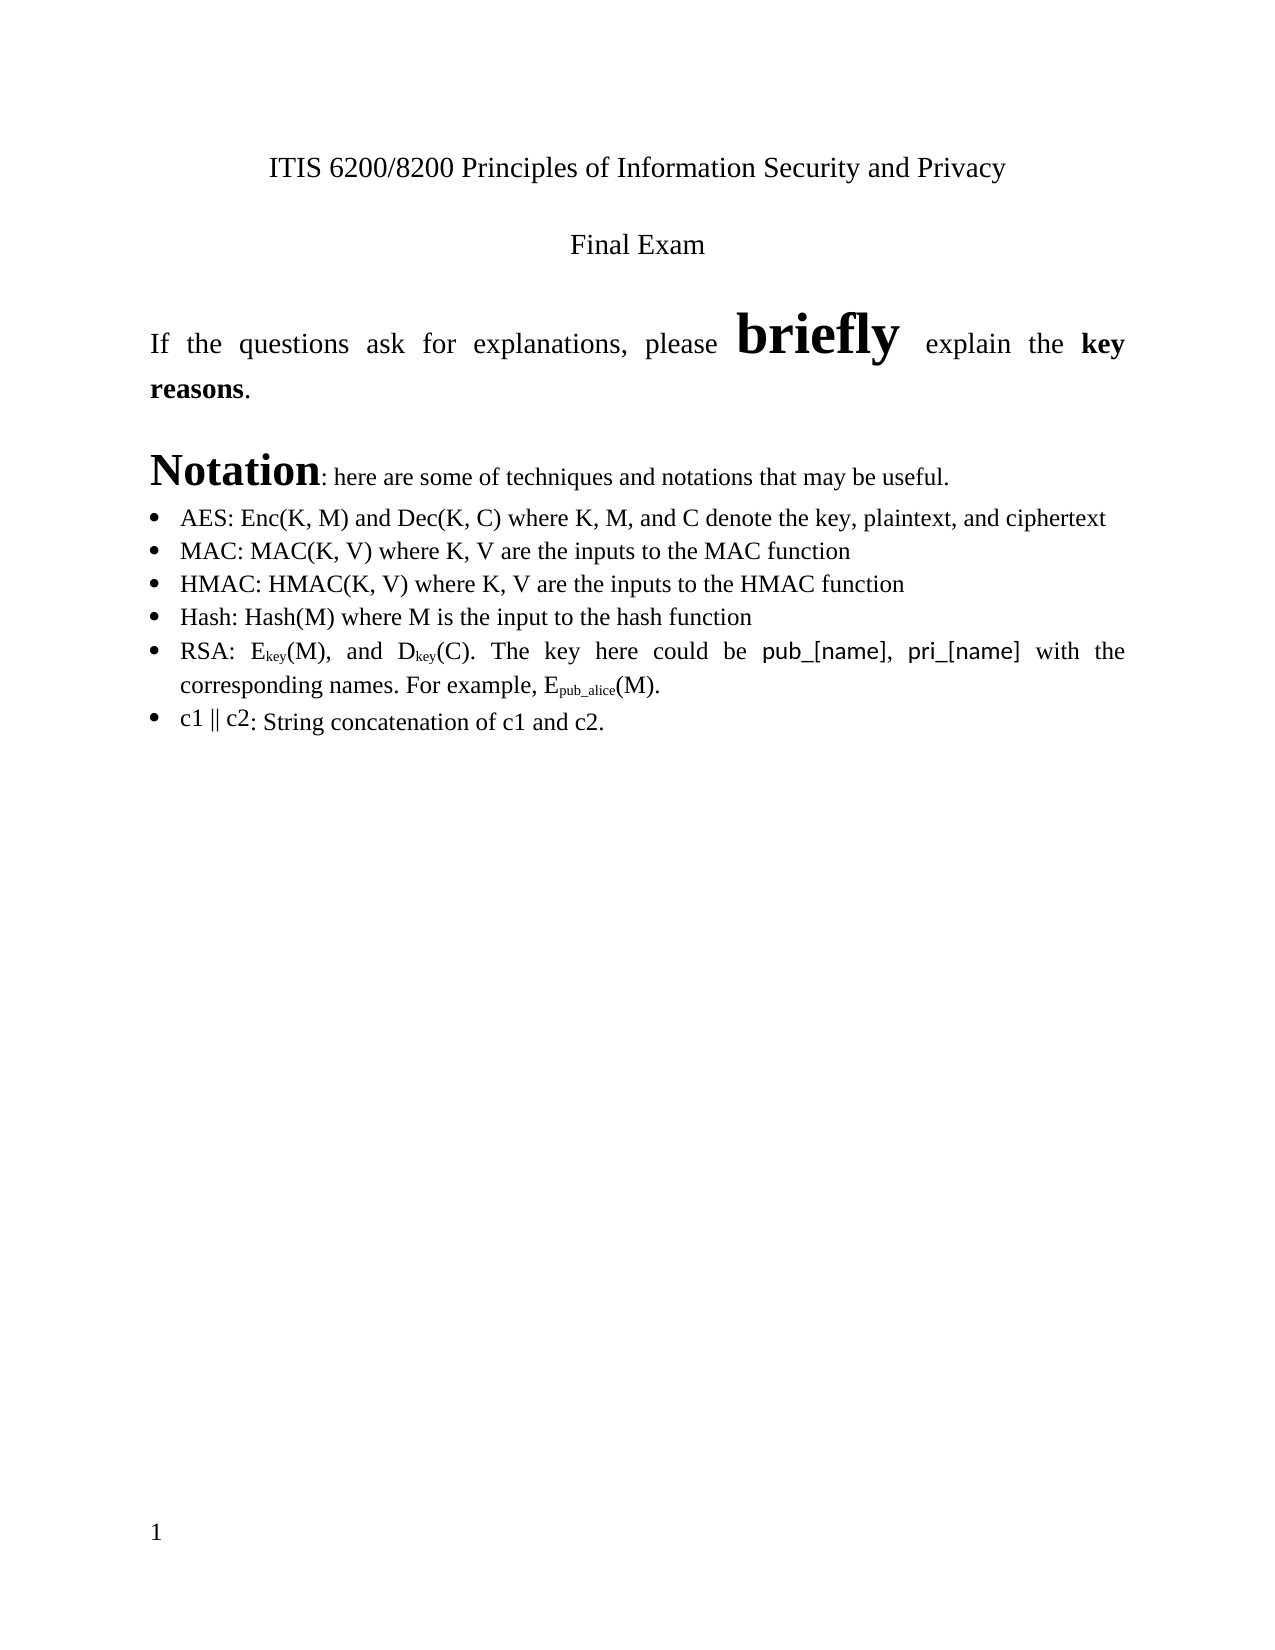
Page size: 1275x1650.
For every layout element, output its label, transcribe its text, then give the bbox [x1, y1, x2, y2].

list Hash: Hash(M) where M is the input to the hash function [150, 602, 1125, 631]
list MAC: MAC(K, V) where K, V are the inputs to the MAC function [150, 536, 1125, 564]
list AES: Enc(K, M) and Dec(K, C) where K, M, and C denote the key, plaintext, and ciphertext [150, 503, 1125, 532]
list HMAC: HMAC(K, V) where K, V are the inputs to the HMAC function [150, 569, 1125, 598]
text Final Exam [150, 227, 1125, 261]
text Notation: here are some of techniques and notations that may be useful. [150, 442, 1125, 495]
text If the questions ask for explanations, please briefly explain the key reasons. [150, 299, 1125, 404]
text ITIS 6200/8200 Principles of Information Security and Privacy [150, 150, 1125, 183]
list RSA: Ekey(M), and Dkey(C). The key here could be pub_[name], pri_[name] with the corresponding names. For example, Epub_alice(M). [150, 635, 1125, 698]
list c1 || c2: String concatenation of c1 and c2. [150, 703, 1125, 736]
